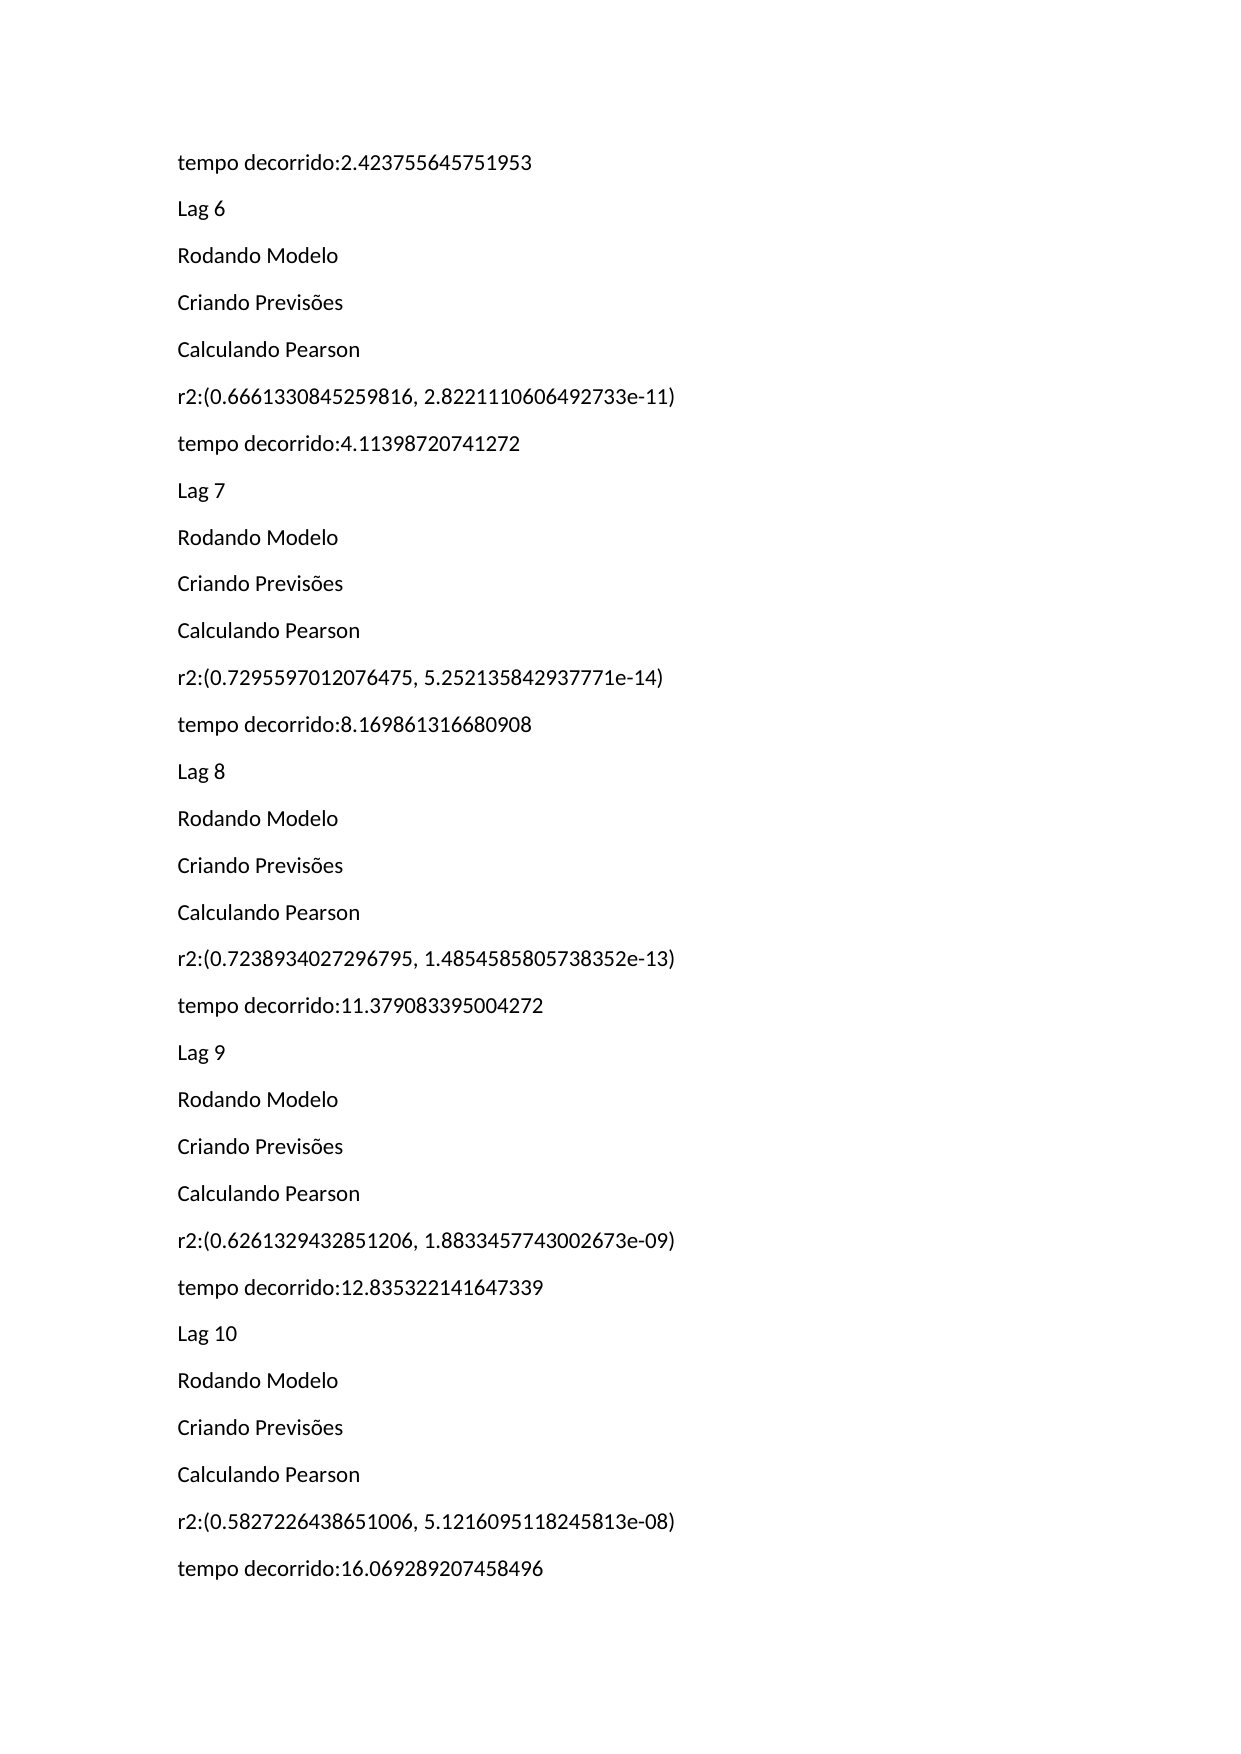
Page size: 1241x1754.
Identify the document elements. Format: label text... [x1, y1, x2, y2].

text Criando Previsões [177, 851, 1063, 879]
text Rodando Modelo [177, 1085, 1063, 1113]
text tempo decorrido:2.423755645751953 [177, 148, 1063, 176]
text Lag 9 [177, 1038, 1063, 1066]
text tempo decorrido:11.379083395004272 [177, 991, 1063, 1019]
text tempo decorrido:4.11398720741272 [177, 429, 1063, 457]
text Rodando Modelo [177, 804, 1063, 832]
text Lag 7 [177, 476, 1063, 504]
text Calculando Pearson [177, 335, 1063, 363]
text r2:(0.6661330845259816, 2.8221110606492733e-11) [177, 382, 1063, 410]
text Calculando Pearson [177, 1460, 1063, 1488]
text Calculando Pearson [177, 616, 1063, 644]
text tempo decorrido:8.169861316680908 [177, 710, 1063, 738]
text r2:(0.7295597012076475, 5.252135842937771e-14) [177, 663, 1063, 691]
text Rodando Modelo [177, 241, 1063, 269]
text Rodando Modelo [177, 523, 1063, 551]
text Criando Previsões [177, 288, 1063, 316]
text Criando Previsões [177, 1132, 1063, 1160]
text Criando Previsões [177, 1413, 1063, 1441]
text Lag 10 [177, 1319, 1063, 1347]
text tempo decorrido:16.069289207458496 [177, 1554, 1063, 1582]
text Rodando Modelo [177, 1366, 1063, 1394]
text Calculando Pearson [177, 1179, 1063, 1207]
text Lag 6 [177, 194, 1063, 222]
text r2:(0.7238934027296795, 1.4854585805738352e-13) [177, 944, 1063, 972]
text Calculando Pearson [177, 898, 1063, 926]
text r2:(0.5827226438651006, 5.1216095118245813e-08) [177, 1507, 1063, 1535]
text r2:(0.6261329432851206, 1.8833457743002673e-09) [177, 1226, 1063, 1254]
text tempo decorrido:12.835322141647339 [177, 1273, 1063, 1301]
text Criando Previsões [177, 569, 1063, 597]
text Lag 8 [177, 757, 1063, 785]
